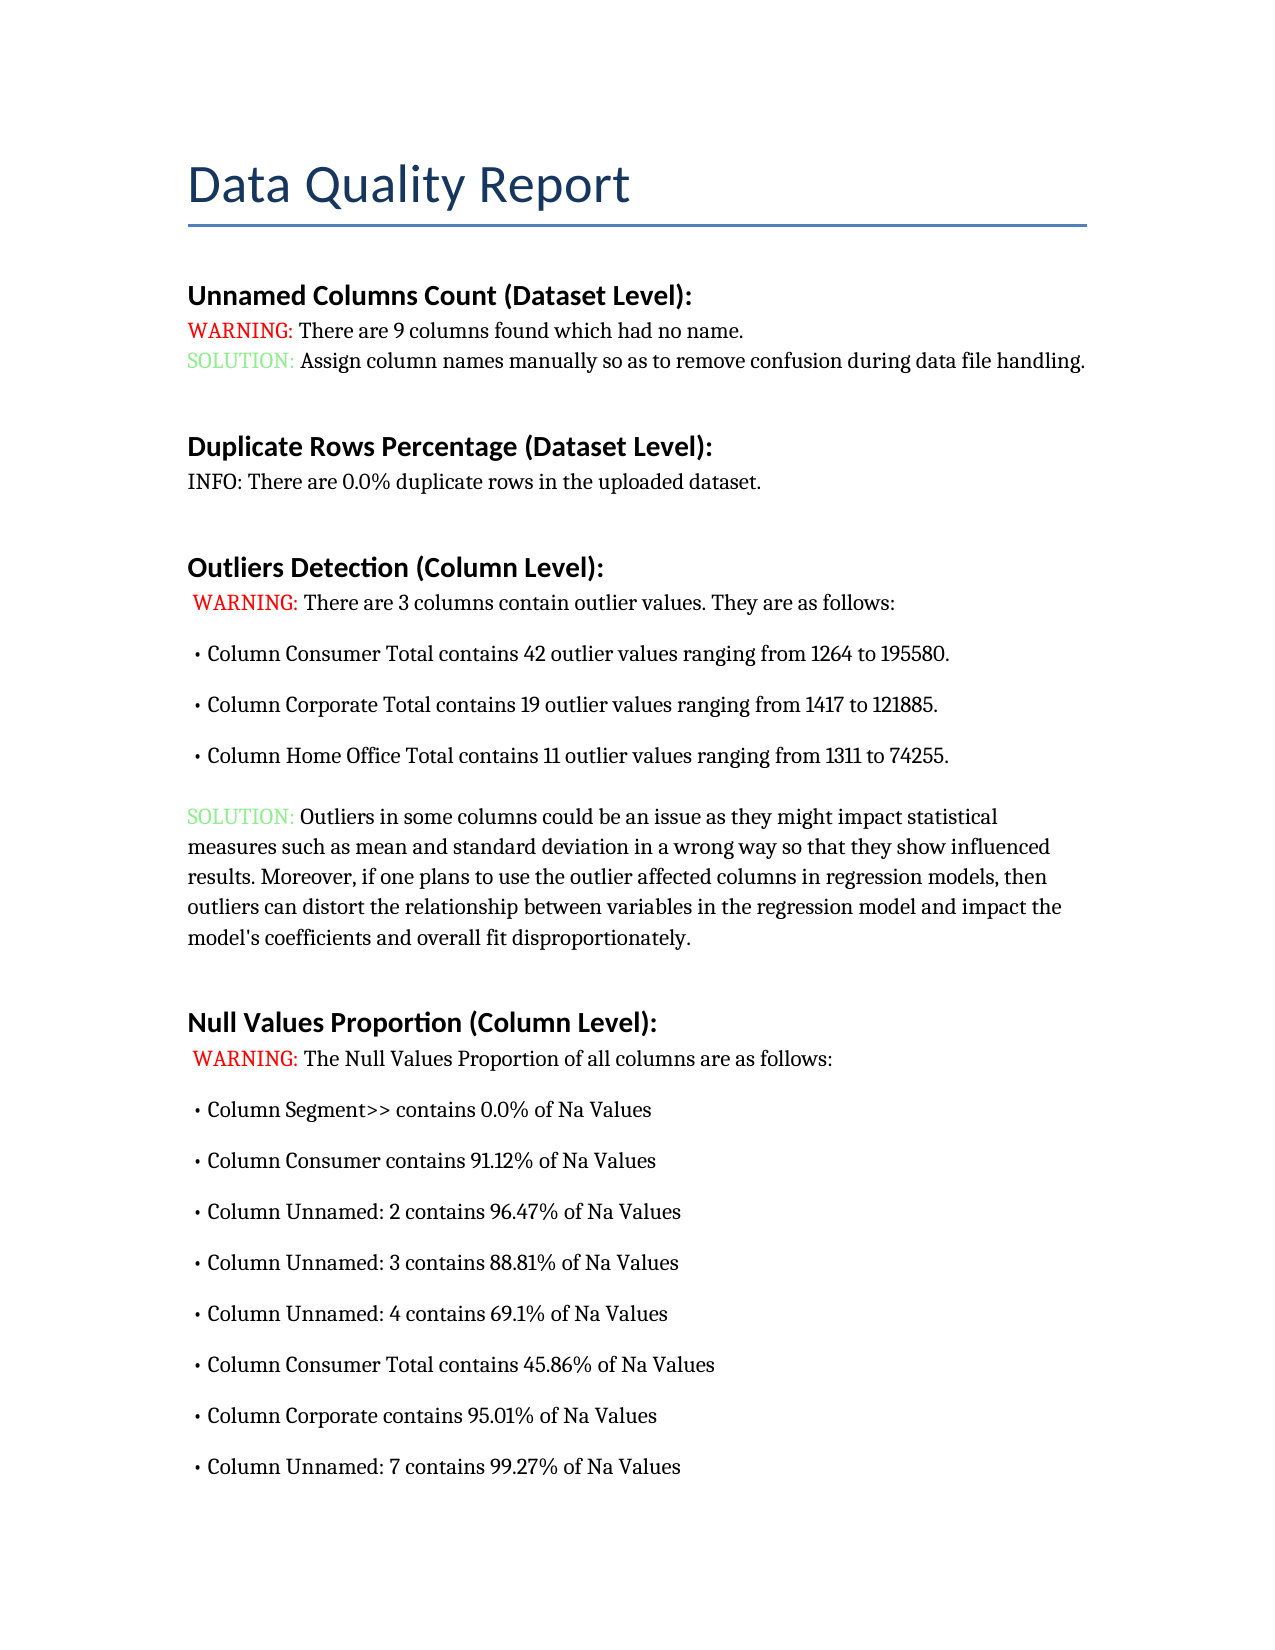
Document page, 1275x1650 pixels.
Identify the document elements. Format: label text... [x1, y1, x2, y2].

text • Column Corporate Total contains 19 outlier values ranging from 1417 to 121885. [187, 692, 1087, 718]
text WARNING: There are 3 columns contain outlier values. They are as follows: [187, 590, 1087, 616]
text WARNING: The Null Values Proportion of all columns are as follows: [187, 1046, 1087, 1072]
subtitle Unnamed Columns Count (Dataset Level): [187, 277, 1087, 312]
text • Column Unnamed: 7 contains 99.27% of Na Values [187, 1454, 1087, 1480]
text • Column Home Office Total contains 11 outlier values ranging from 1311 to 74255. SOLUTION: Outliers in some columns could be an issue as they might impact statistical measures such as mean and standard deviation in a wrong way so that they show influenced results. Moreover, if one plans to use the outlier affected columns in regression models, then outliers can distort the relationship between variables in the regression model and impact the model's coefficients and overall fit disproportionately. [187, 743, 1087, 951]
text INFO: There are 0.0% duplicate rows in the uploaded dataset. [187, 469, 1087, 495]
text • Column Corporate contains 95.01% of Na Values [187, 1403, 1087, 1429]
subtitle Outliers Detection (Column Level): [187, 549, 1087, 585]
subtitle Null Values Proportion (Column Level): [187, 1004, 1087, 1040]
text • Column Consumer Total contains 42 outlier values ranging from 1264 to 195580. [187, 641, 1087, 667]
title Data Quality Report [187, 150, 1087, 227]
text WARNING: There are 9 columns found which had no name. SOLUTION: Assign column names manually so as to remove confusion during data file handling. [187, 317, 1087, 374]
text • Column Unnamed: 4 contains 69.1% of Na Values [187, 1301, 1087, 1327]
text • Column Unnamed: 2 contains 96.47% of Na Values [187, 1199, 1087, 1225]
subtitle Duplicate Rows Percentage (Dataset Level): [187, 428, 1087, 463]
text • Column Consumer contains 91.12% of Na Values [187, 1148, 1087, 1174]
text • Column Consumer Total contains 45.86% of Na Values [187, 1352, 1087, 1378]
text • Column Unnamed: 3 contains 88.81% of Na Values [187, 1250, 1087, 1276]
text • Column Segment>> contains 0.0% of Na Values [187, 1097, 1087, 1123]
